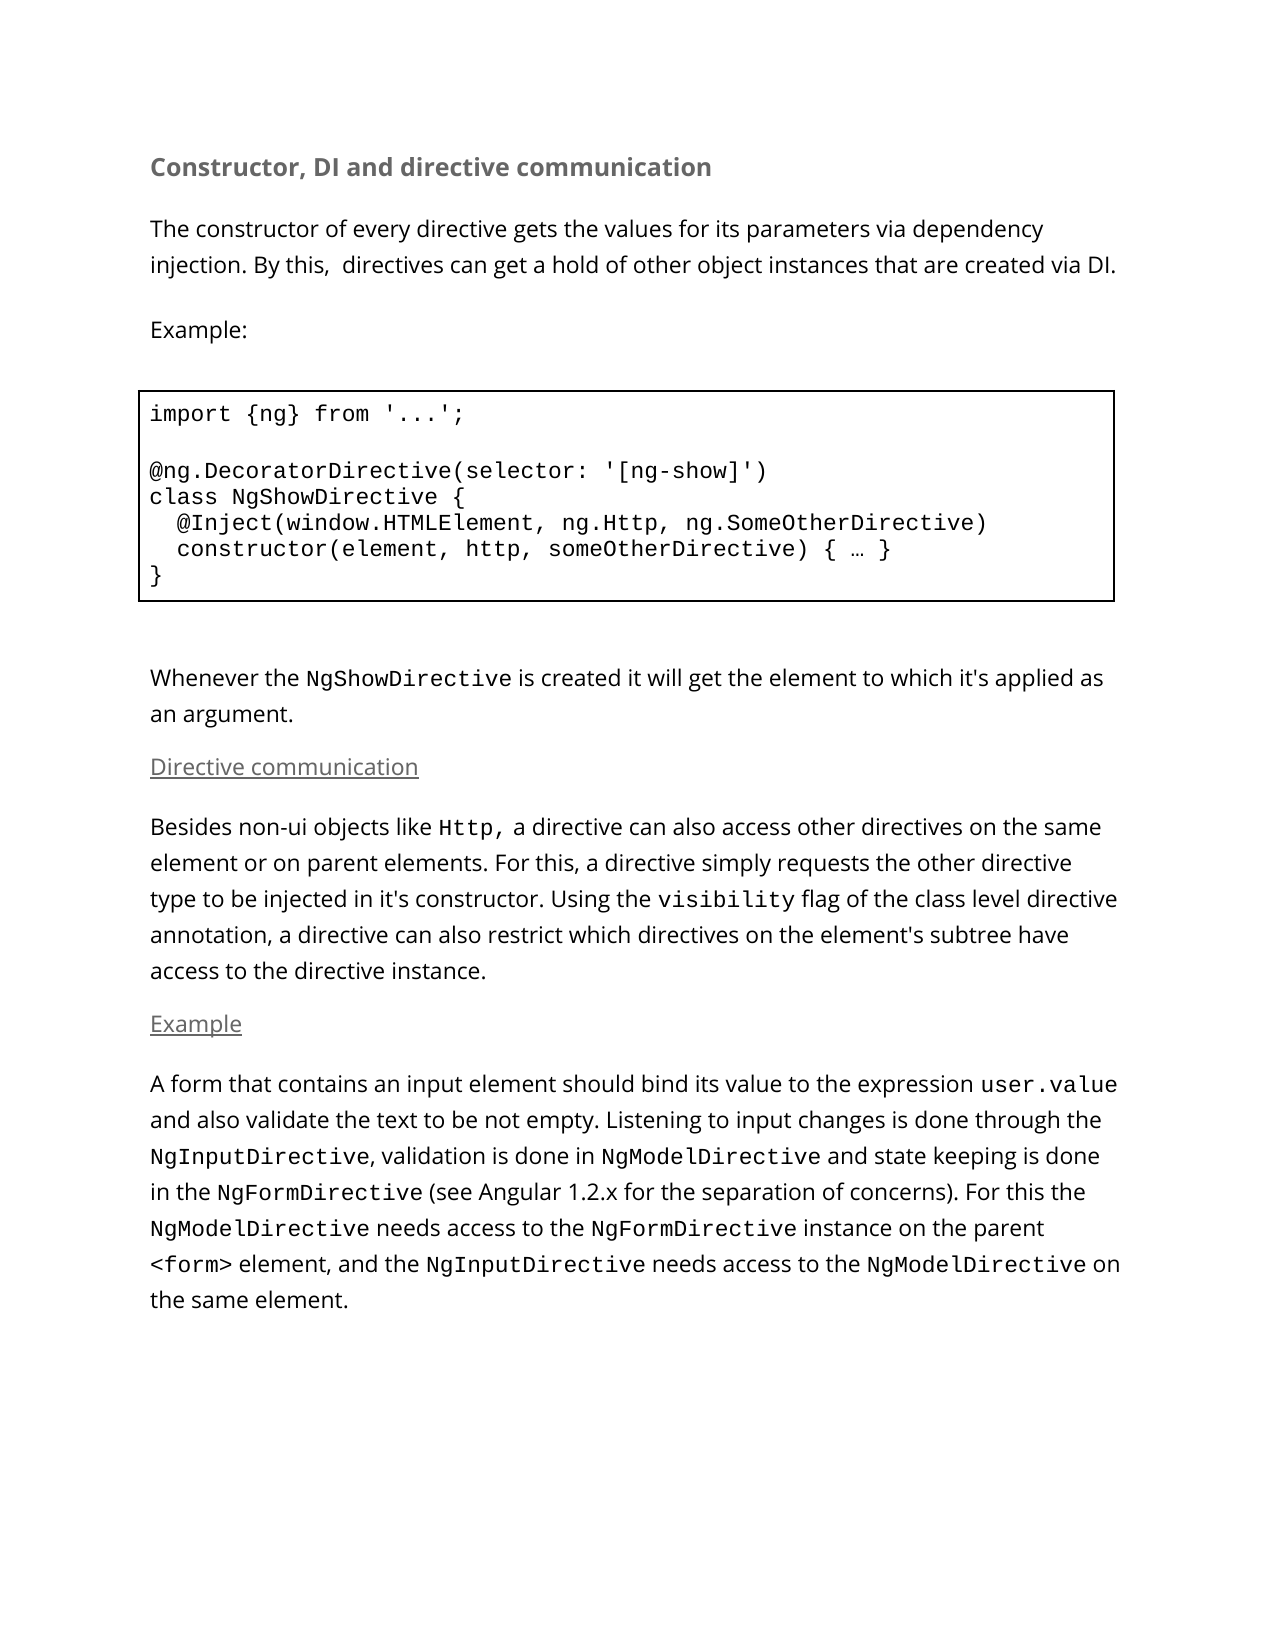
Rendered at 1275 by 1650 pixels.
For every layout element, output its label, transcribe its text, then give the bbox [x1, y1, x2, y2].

subtitle Constructor, DI and directive communication [150, 150, 1125, 184]
text Example: [150, 314, 1125, 346]
subtitle Example [150, 1008, 1125, 1039]
text Besides non-ui objects like Http, a directive can also access other directives on the same element or on parent elements. For this, a directive simply requests the other directive type to be injected in it's constructor. Using the visibility flag of the class level directive annotation, a directive can also restrict which directives on the element's subtree have access to the directive instance. [150, 811, 1125, 986]
text The constructor of every directive gets the values for its parameters via dependency injection. By this, directives can get a hold of other object instances that are created via DI. [150, 213, 1125, 280]
table_header import {ng} from '...'; @ng.DecoratorDirective(selector: '[ng-show]') class NgShowDirective { @Inject(window.HTMLElement, ng.Http, ng.SomeOtherDirective) constructor(element, http, someOtherDirective) { … } } [140, 392, 1113, 599]
subtitle Directive communication [150, 751, 1125, 782]
text Whenever the NgShowDirective is created it will get the element to which it's applied as an argument. [150, 662, 1125, 729]
text A form that contains an input element should bind its value to the expression user.value and also validate the text to be not empty. Listening to input changes is done through the NgInputDirective, validation is done in NgModelDirective and state keeping is done in the NgFormDirective (see Angular 1.2.x for the separation of concerns). For this the NgModelDirective needs access to the NgFormDirective instance on the parent <form> element, and the NgInputDirective needs access to the NgModelDirective on the same element. [150, 1068, 1125, 1316]
